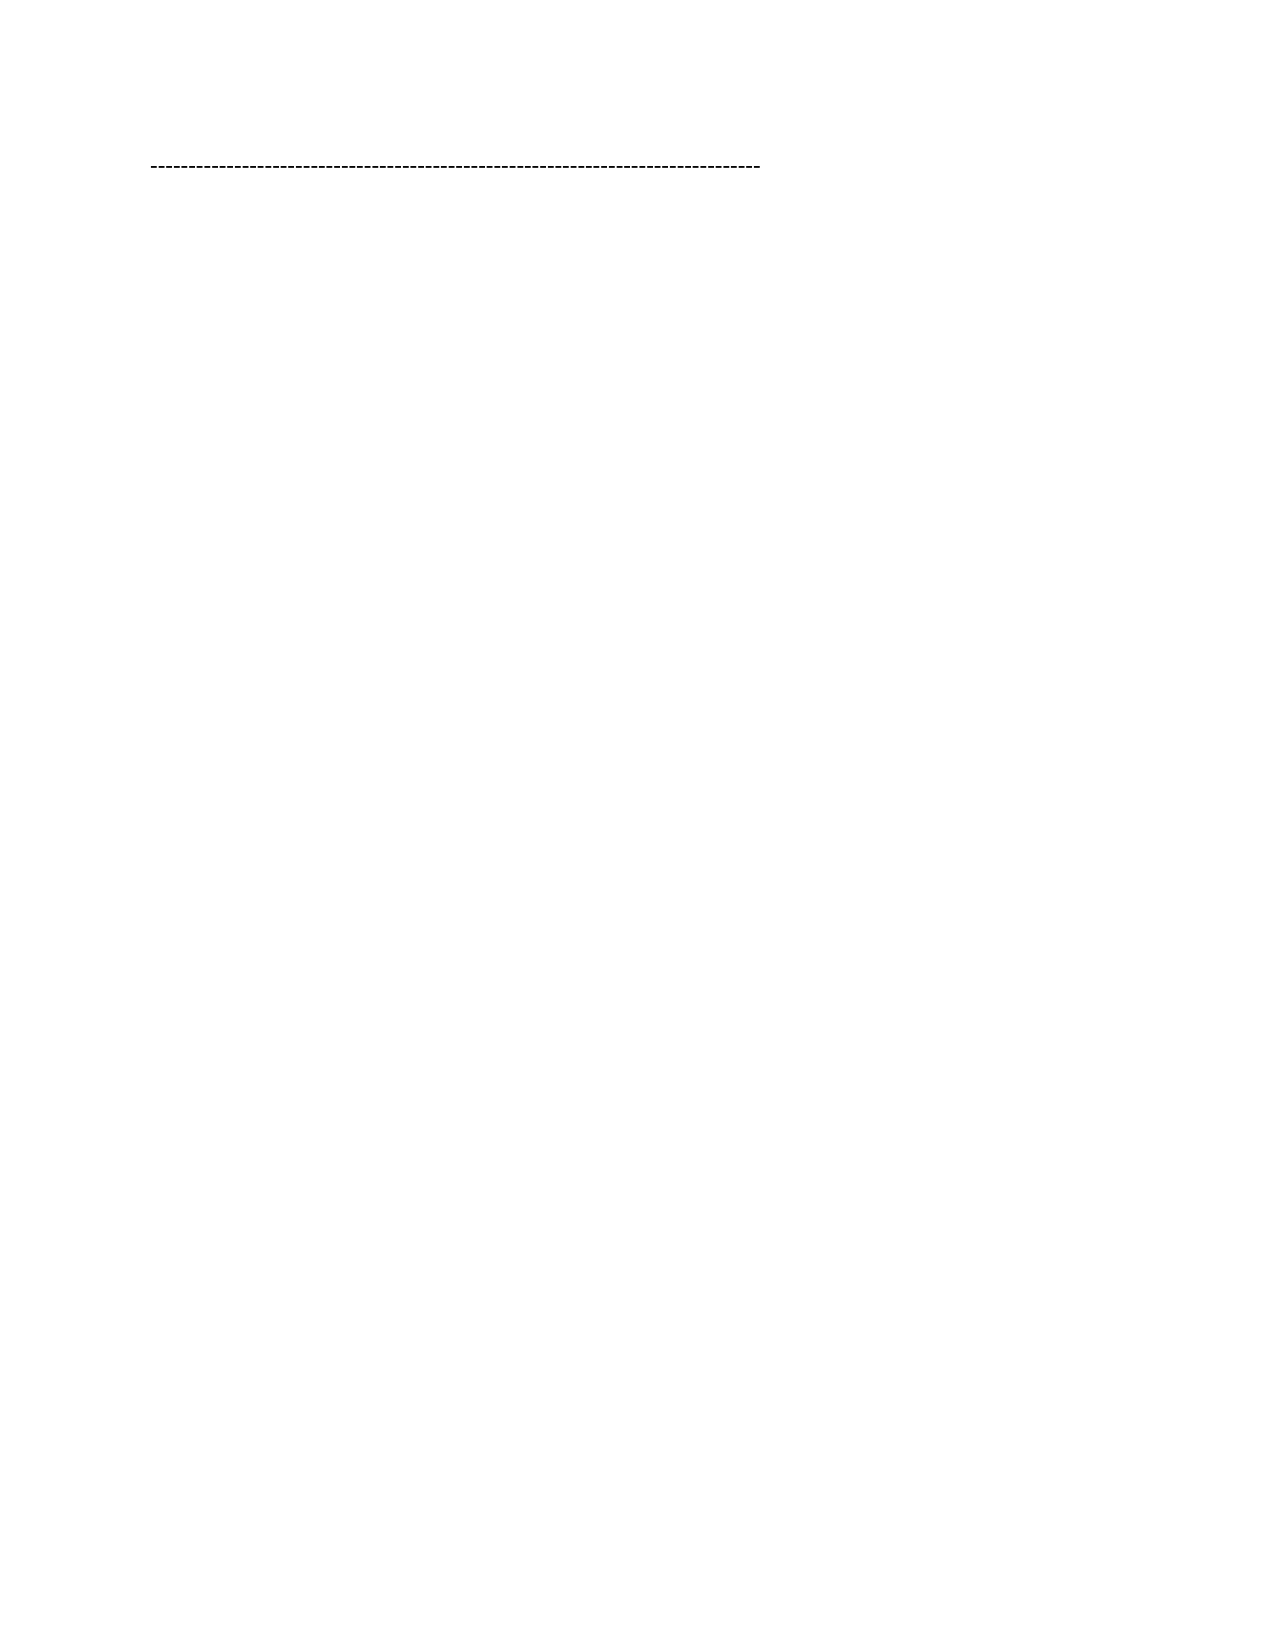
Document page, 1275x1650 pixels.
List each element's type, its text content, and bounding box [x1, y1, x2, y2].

text -------------------------------------------------------------------------------- [150, 150, 1125, 181]
